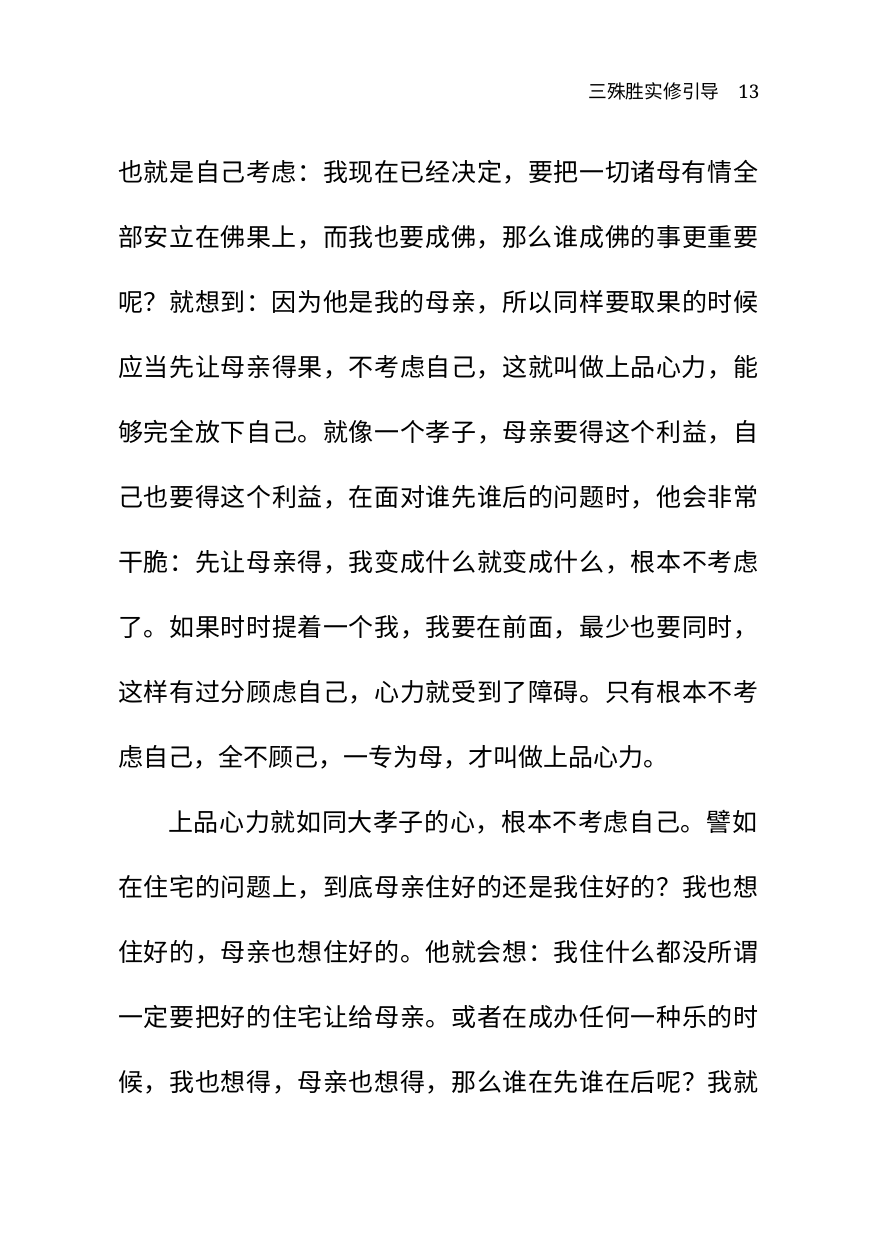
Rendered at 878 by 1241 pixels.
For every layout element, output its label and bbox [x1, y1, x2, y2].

text [118, 788, 759, 1113]
text [118, 138, 759, 788]
